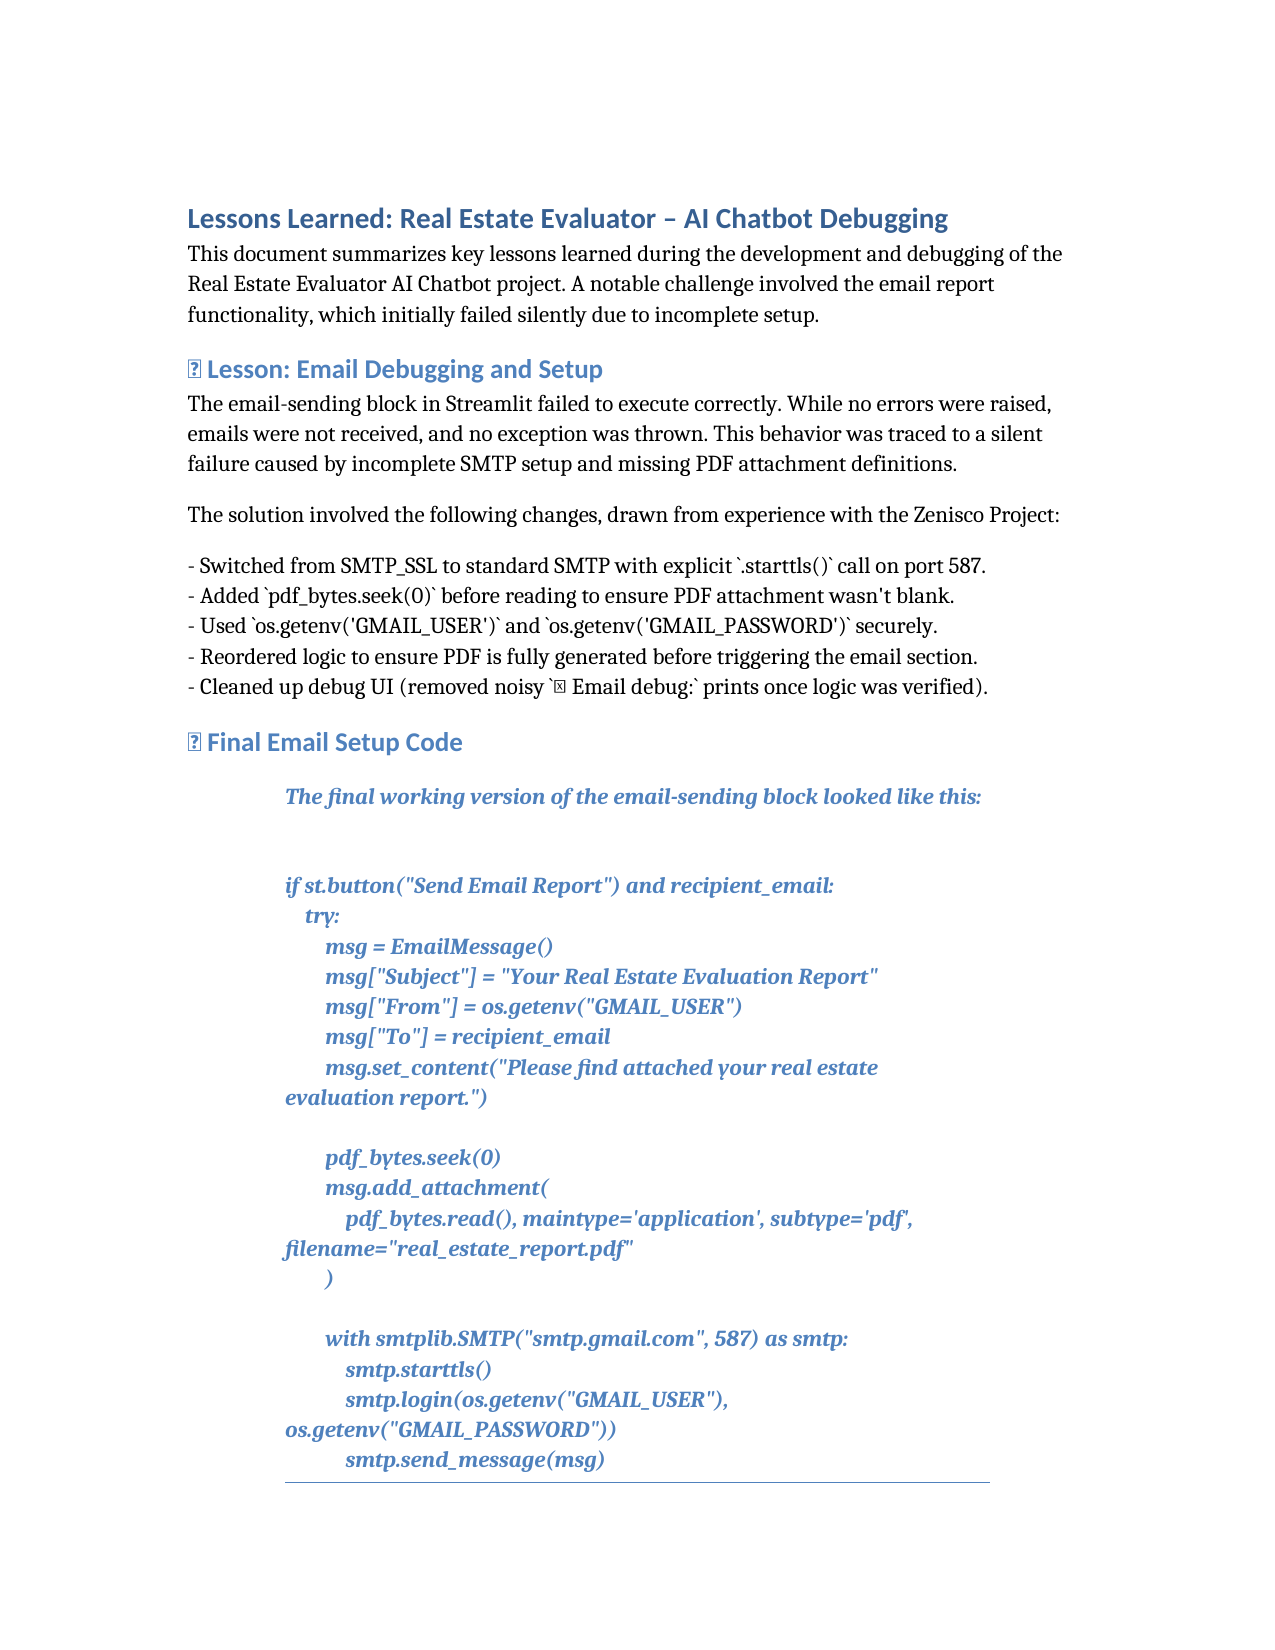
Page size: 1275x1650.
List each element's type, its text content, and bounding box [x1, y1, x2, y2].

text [285, 873, 990, 1482]
text The solution involved the following changes, drawn from experience with the Zenisco Project: [187, 502, 1087, 528]
subtitle 📧 Lesson: Email Debugging and Setup [187, 352, 1087, 385]
text This document summarizes key lessons learned during the development and debugging of the Real Estate Evaluator AI Chatbot project. A notable challenge involved the email report functionality, which initially failed silently due to incomplete setup. [187, 241, 1087, 328]
subtitle Lessons Learned: Real Estate Evaluator – AI Chatbot Debugging [187, 200, 1087, 236]
subtitle ✅ Final Email Setup Code [187, 725, 1087, 758]
text The email-sending block in Streamlit failed to execute correctly. While no errors were raised, emails were not received, and no exception was thrown. This behavior was traced to a silent failure caused by incomplete SMTP setup and missing PDF attachment definitions. [187, 390, 1087, 477]
text - Switched from SMTP_SSL to standard SMTP with explicit `.starttls()` call on port 587. - Added `pdf_bytes.seek(0)` before reading to ensure PDF attachment wasn't blank. - Used `os.getenv('GMAIL_USER')` and `os.getenv('GMAIL_PASSWORD')` securely. - Reordered logic to ensure PDF is fully generated before triggering the email section. - Cleaned up debug UI (removed noisy `📮 Email debug:` prints once logic was verified). [187, 553, 1087, 700]
text The final working version of the email-sending block looked like this: [285, 783, 990, 840]
